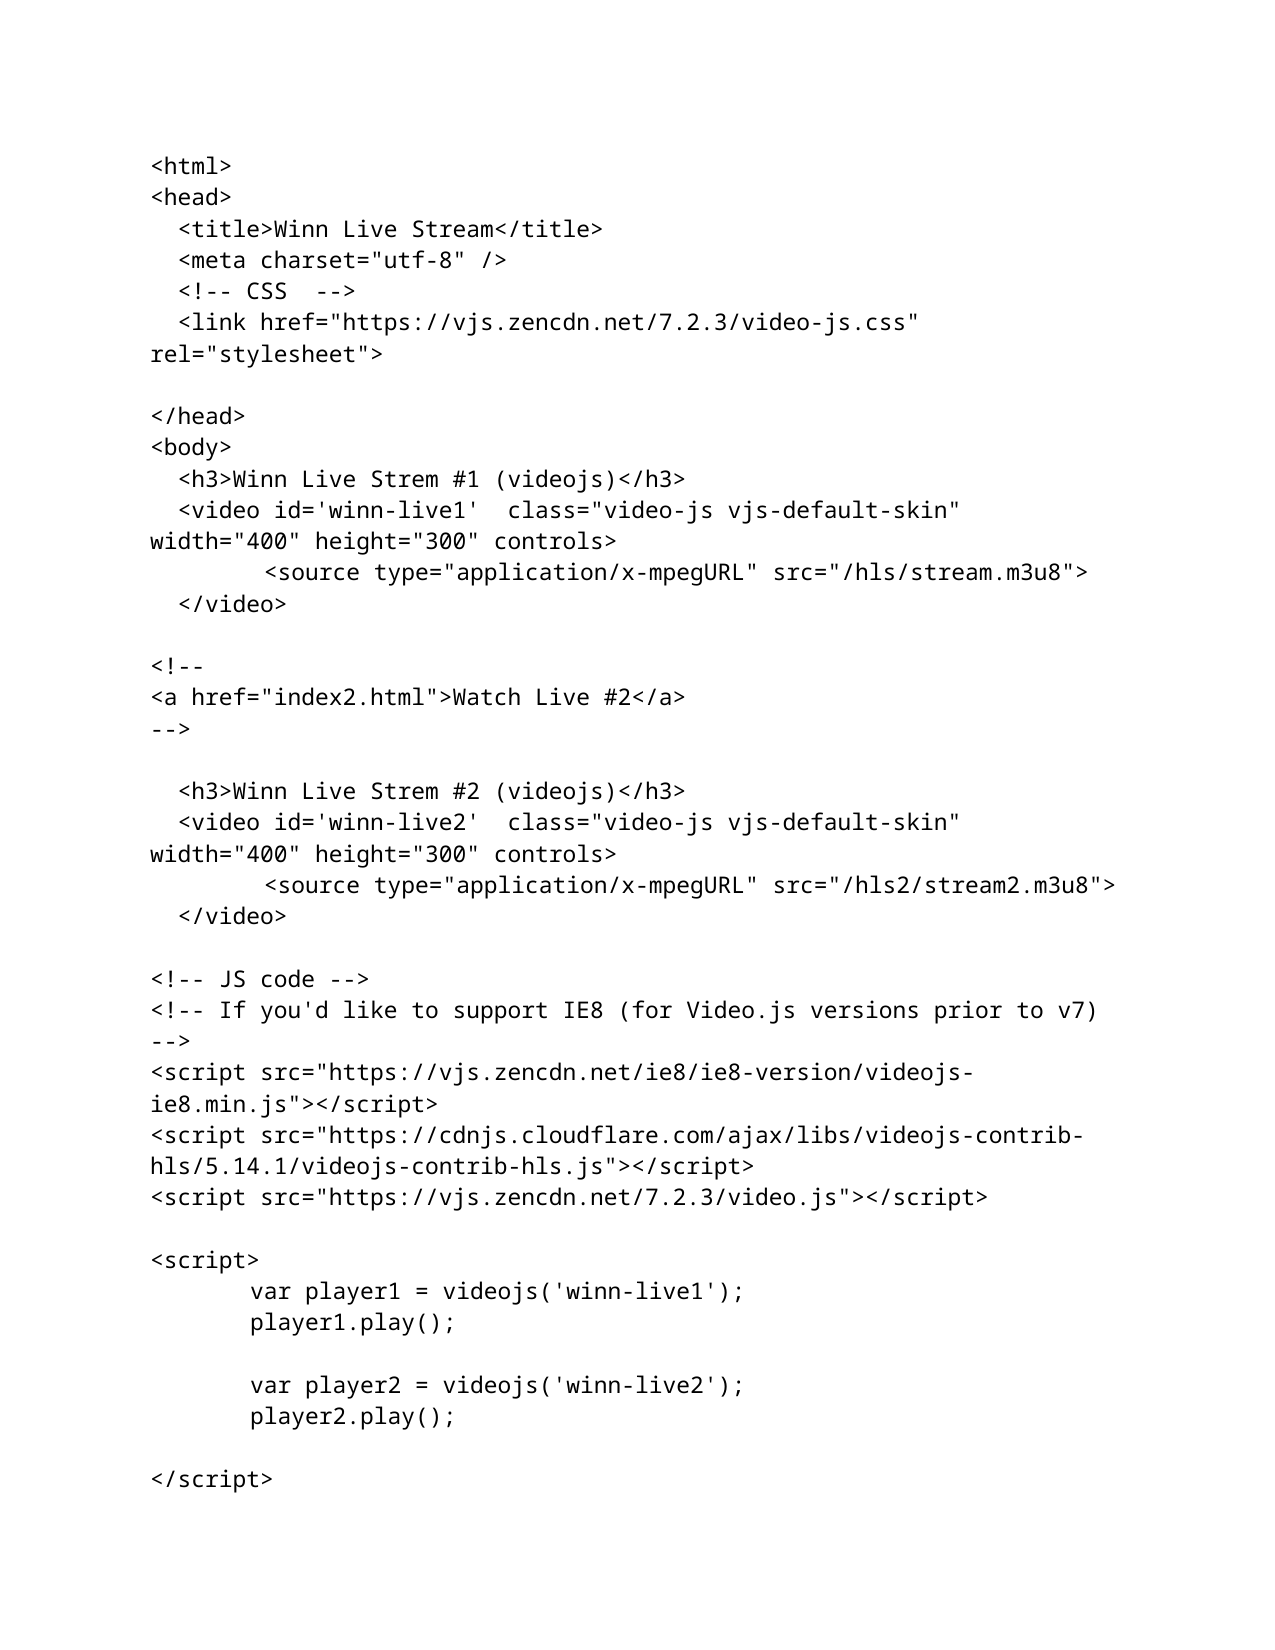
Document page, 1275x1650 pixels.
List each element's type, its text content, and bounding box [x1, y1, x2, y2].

text </script> [150, 1462, 1125, 1494]
text <title>Winn Live Stream</title> [150, 212, 1125, 244]
text var player1 = videojs('winn-live1'); [150, 1275, 1125, 1306]
text <!-- JS code --> [150, 962, 1125, 994]
text </head> [150, 400, 1125, 431]
text </video> [150, 900, 1125, 931]
text <!-- CSS --> [150, 275, 1125, 306]
text <source type="application/x-mpegURL" src="/hls/stream.m3u8"> [150, 556, 1125, 587]
text <meta charset="utf-8" /> [150, 244, 1125, 275]
text <video id='winn-live2' class="video-js vjs-default-skin" width="400" height="300" controls> [150, 806, 1125, 869]
text <!-- If you'd like to support IE8 (for Video.js versions prior to v7) --> [150, 994, 1125, 1056]
text <h3>Winn Live Strem #2 (videojs)</h3> [150, 775, 1125, 806]
text player1.play(); [150, 1306, 1125, 1337]
text <script src="https://vjs.zencdn.net/ie8/ie8-version/videojs-ie8.min.js"></script> [150, 1056, 1125, 1119]
text <body> [150, 431, 1125, 462]
text var player2 = videojs('winn-live2'); [150, 1369, 1125, 1400]
text <h3>Winn Live Strem #1 (videojs)</h3> [150, 462, 1125, 494]
text <!-- [150, 650, 1125, 681]
text </video> [150, 587, 1125, 619]
text --> [150, 712, 1125, 744]
text <script> [150, 1244, 1125, 1275]
text <script src="https://cdnjs.cloudflare.com/ajax/libs/videojs-contrib-hls/5.14.1/videojs-contrib-hls.js"></script> [150, 1119, 1125, 1181]
text <html> [150, 150, 1125, 181]
text <link href="https://vjs.zencdn.net/7.2.3/video-js.css" rel="stylesheet"> [150, 306, 1125, 369]
text player2.play(); [150, 1400, 1125, 1431]
text <a href="index2.html">Watch Live #2</a> [150, 681, 1125, 712]
text <video id='winn-live1' class="video-js vjs-default-skin" width="400" height="300" controls> [150, 494, 1125, 556]
text <head> [150, 181, 1125, 212]
text <source type="application/x-mpegURL" src="/hls2/stream2.m3u8"> [150, 869, 1125, 900]
text <script src="https://vjs.zencdn.net/7.2.3/video.js"></script> [150, 1181, 1125, 1212]
